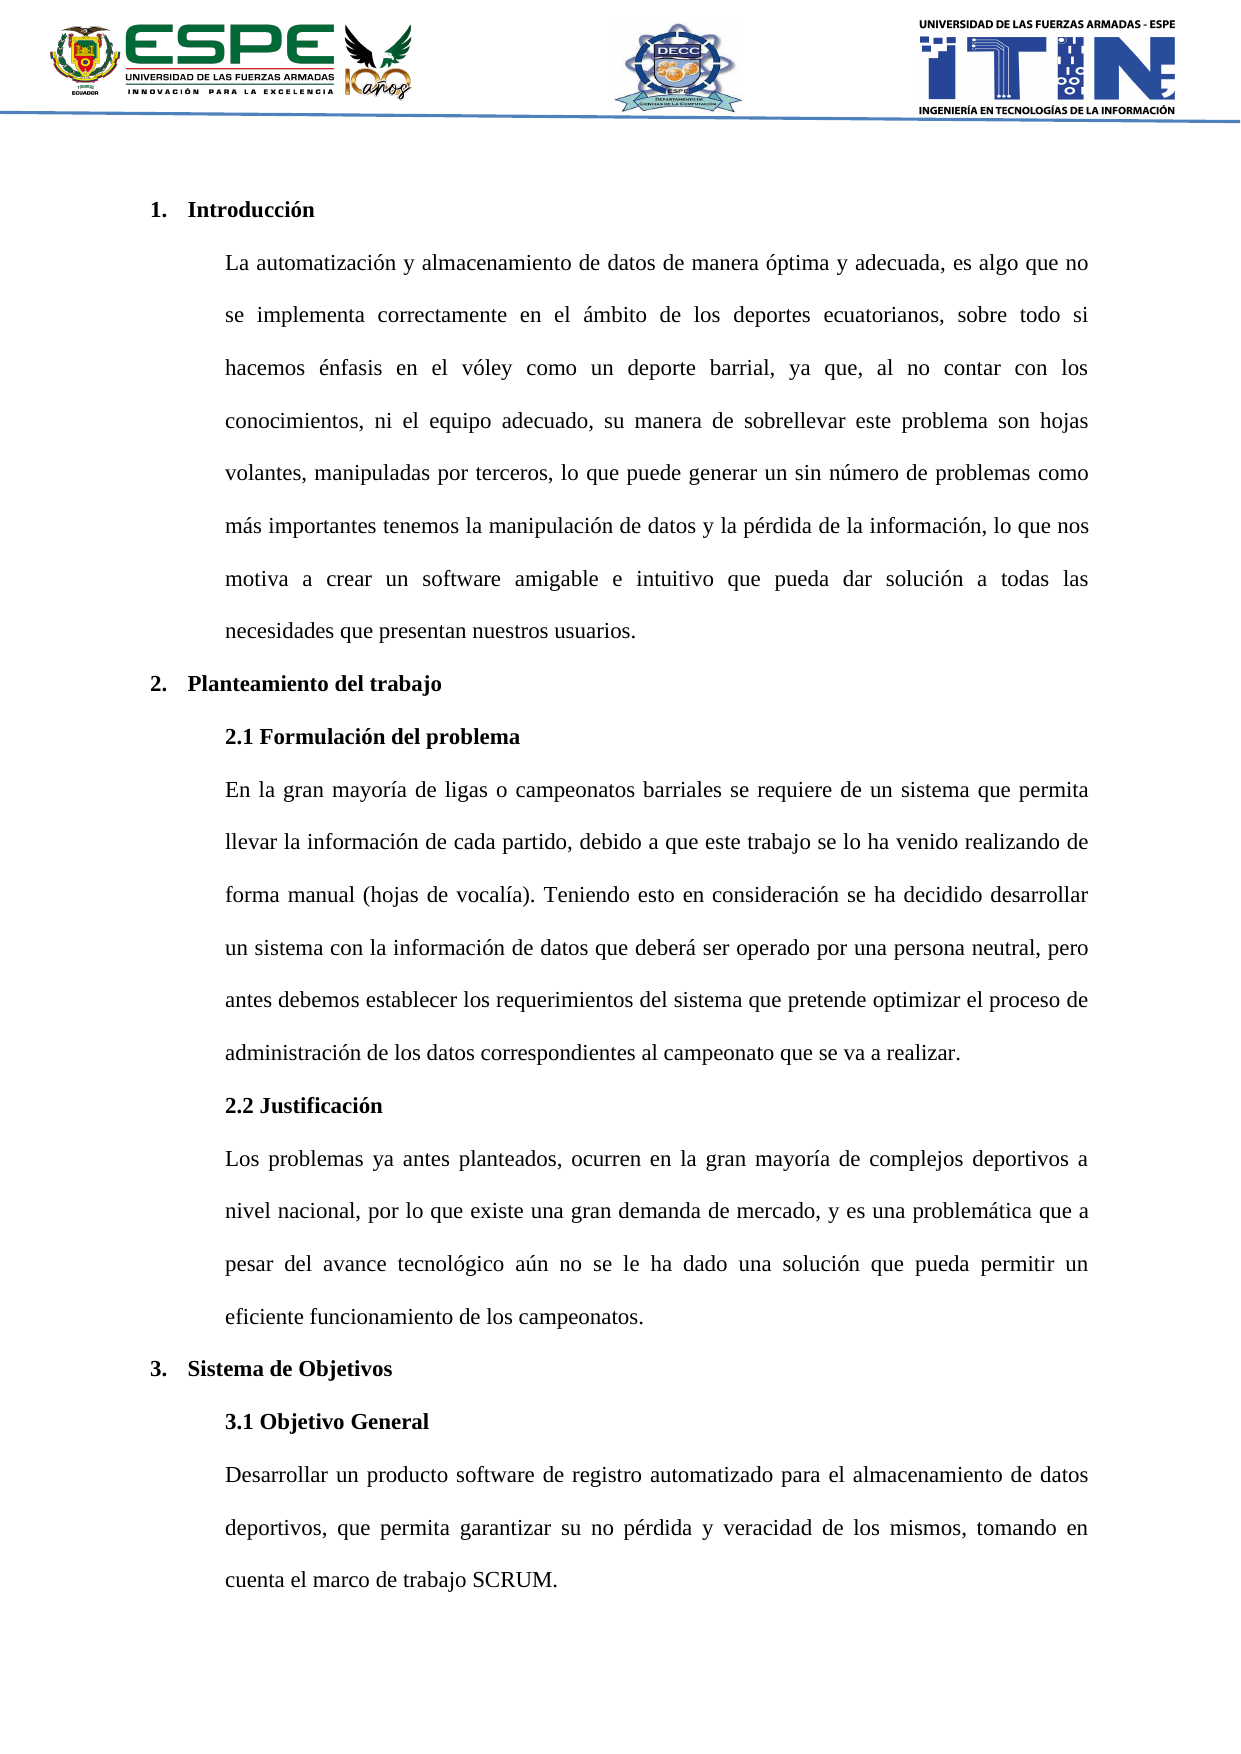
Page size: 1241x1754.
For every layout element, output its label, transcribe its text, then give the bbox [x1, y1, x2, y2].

text Desarrollar un producto software de registro automatizado para el almacenamiento de datos deportivos, que permita garantizar su no pérdida y veracidad de los mismos, tomando en cuenta el marco de trabajo SCRUM. [225, 1461, 1090, 1593]
text Los problemas ya antes planteados, ocurren en la gran mayoría de complejos deportivos a nivel nacional, por lo que existe una gran demanda de mercado, y es una problemática que a pesar del avance tecnológico aún no se le ha dado una solución que pueda permitir un eficiente funcionamiento de los campeonatos. [225, 1144, 1090, 1329]
text La automatización y almacenamiento de datos de manera óptima y adecuada, es algo que no se implementa correctamente en el ámbito de los deportes ecuatorianos, sobre todo si hacemos énfasis en el vóley como un deporte barrial, ya que, al no contar con los conocimientos, ni el equipo adecuado, su manera de sobrellevar este problema son hojas volantes, manipuladas por terceros, lo que puede generar un sin número de problemas como más importantes tenemos la manipulación de datos y la pérdida de la información, lo que nos motiva a crear un software amigable e intuitivo que pueda dar solución a todas las necesidades que presentan nuestros usuarios. [225, 248, 1090, 644]
list Introducción [150, 196, 1090, 222]
picture [43, 18, 421, 105]
text En la gran mayoría de ligas o campeonatos barriales se requiere de un sistema que permita llevar la información de cada partido, debido a que este trabajo se lo ha venido realizando de forma manual (hojas de vocalía). Teniendo esto en consideración se ha decidido desarrollar un sistema con la información de datos que deberá ser operado por una persona neutral, pero antes debemos establecer los requerimientos del sistema que pretende optimizar el proceso de administración de los datos correspondientes al campeonato que se va a realizar. [225, 776, 1090, 1066]
list Planteamiento del trabajo [150, 670, 1090, 697]
text 2.2 Justificación [225, 1092, 1090, 1118]
picture [613, 19, 744, 116]
text 3.1 Objetivo General [225, 1408, 1090, 1434]
picture [918, 19, 1176, 115]
text 2.1 Formulación del problema [225, 723, 1090, 749]
list Sistema de Objetivos [150, 1355, 1090, 1382]
